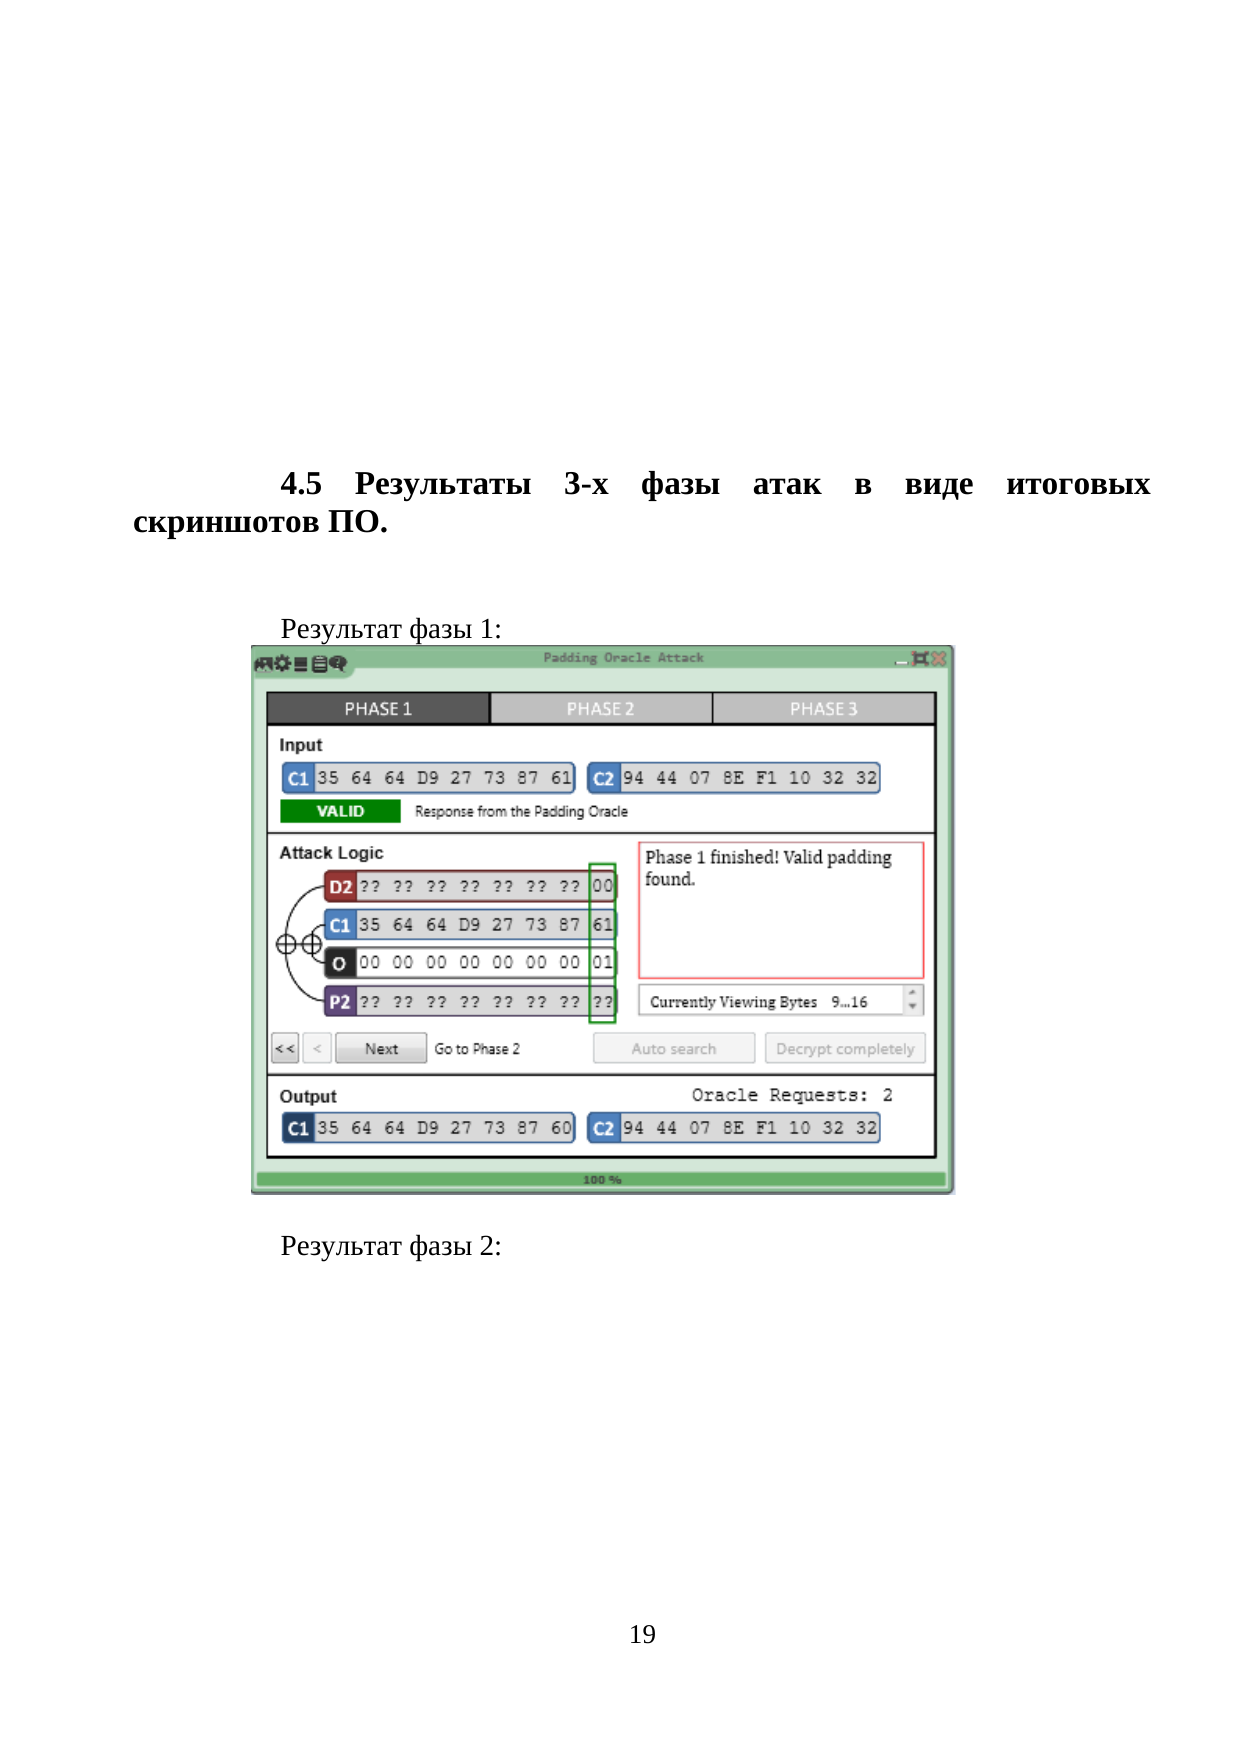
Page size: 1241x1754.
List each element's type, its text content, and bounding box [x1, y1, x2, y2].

picture [251, 645, 956, 1195]
text Результат фазы 1: [133, 612, 1152, 645]
text Результат фазы 2: [133, 1228, 1152, 1262]
text 4.5 Результаты 3-х фазы атак в виде итоговых скриншотов ПО. [133, 463, 1152, 540]
